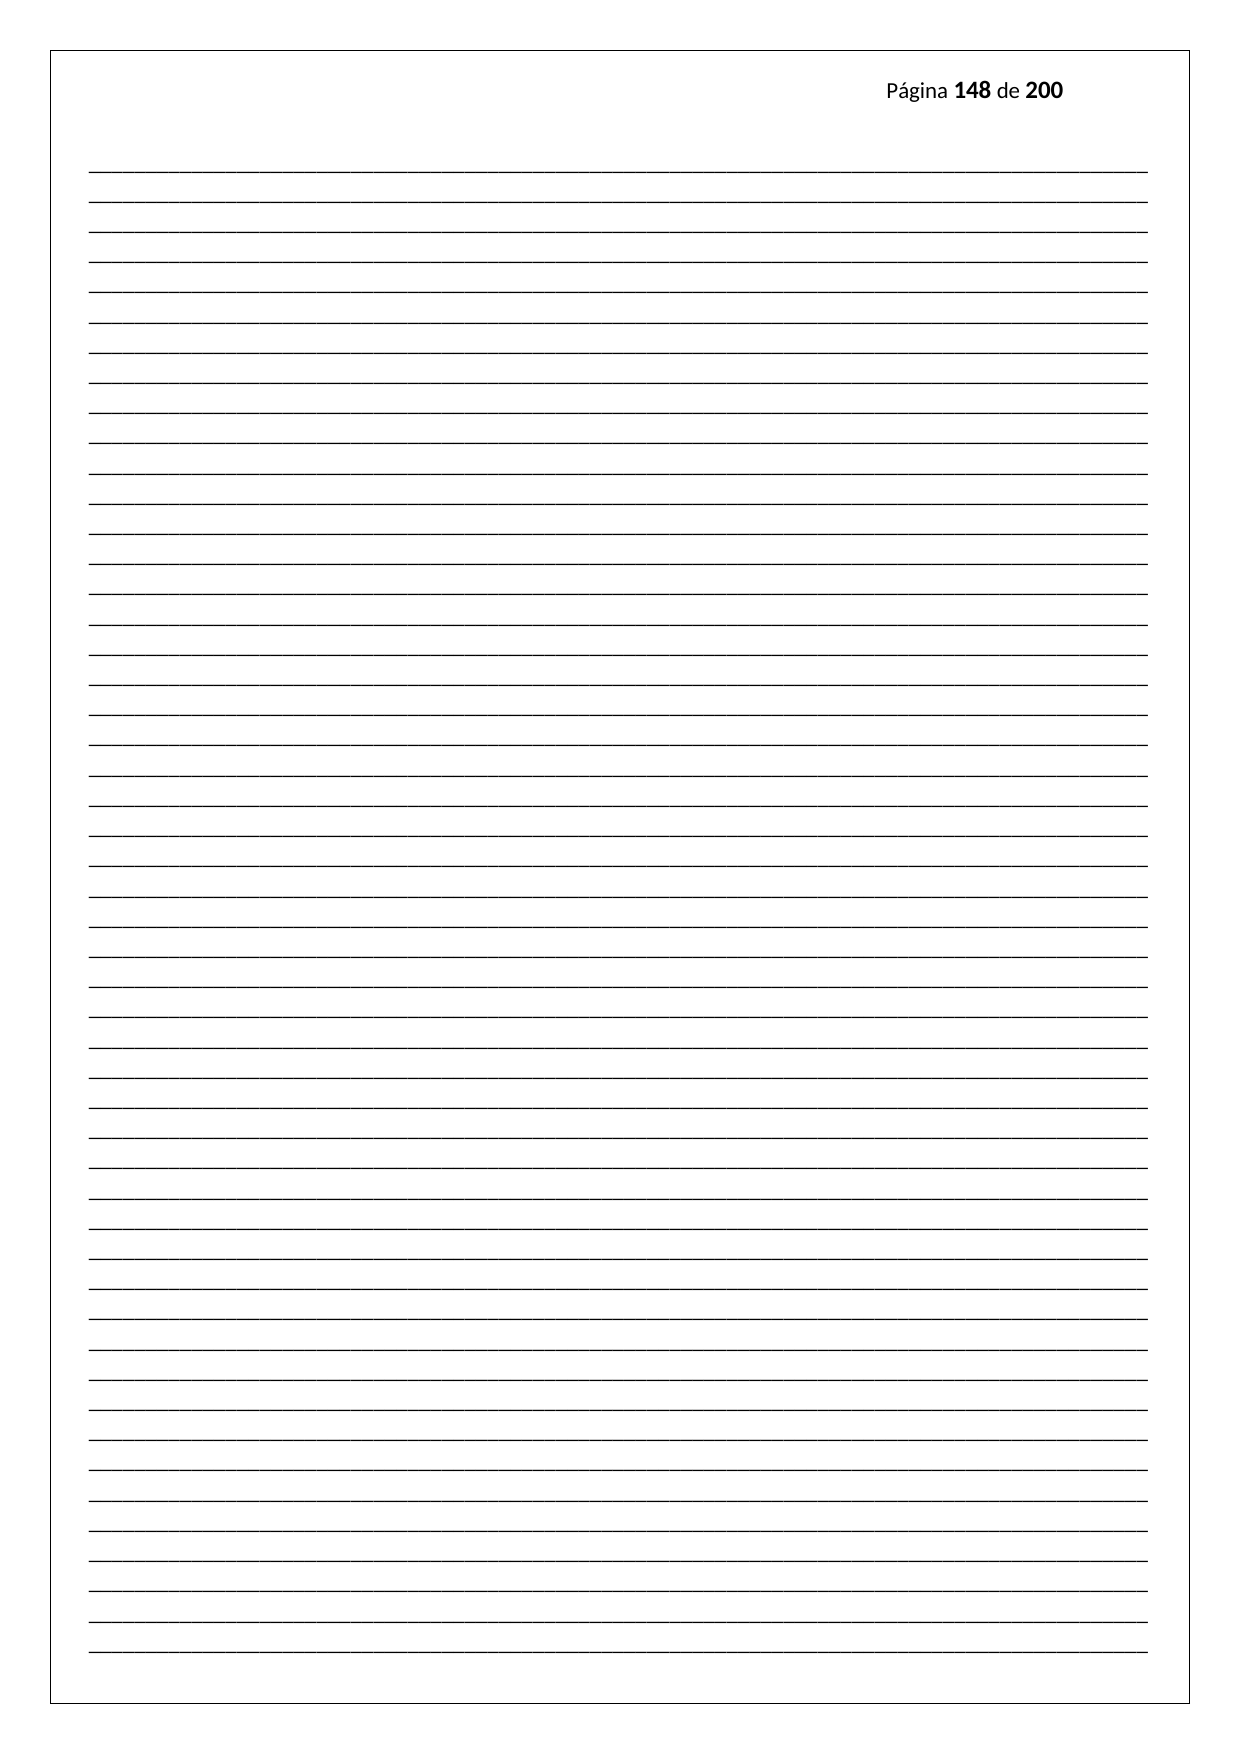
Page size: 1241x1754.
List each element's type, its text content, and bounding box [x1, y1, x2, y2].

text ______________________________________________________________________________________________________________________________________________________________________________________________________________________________________________________________________________________________________________________________________________________________________________________________________________________________________________________________________________________________________________________________________________________________________________________________________________________________________________________________________________________________________________________________________________________________________________________________________________________________________________________________________________________________________________________________________________________________________________________________________________________________________________________________________________________________________________________________________________________________________________________________________________________________________________________________________________________________________________________________________________________ [88, 1235, 1152, 1656]
text ______________________________________________________________________________________________________________________________________________________________________________________________________________________________________________________________________________________________________________________________________________________________________________________________________________________________________________________________________________________________________________________________________________________________________________________________________________________________________________________________________________________________________________________________________________________________________________________________________________________________________________________________________________________________________________________________________________________________________________________________________________________________________________________________________________________________________________________________________________________________________________________________________________________________________________________________________________________________________________________________________________________ [88, 812, 1152, 1233]
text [88, 148, 1152, 810]
